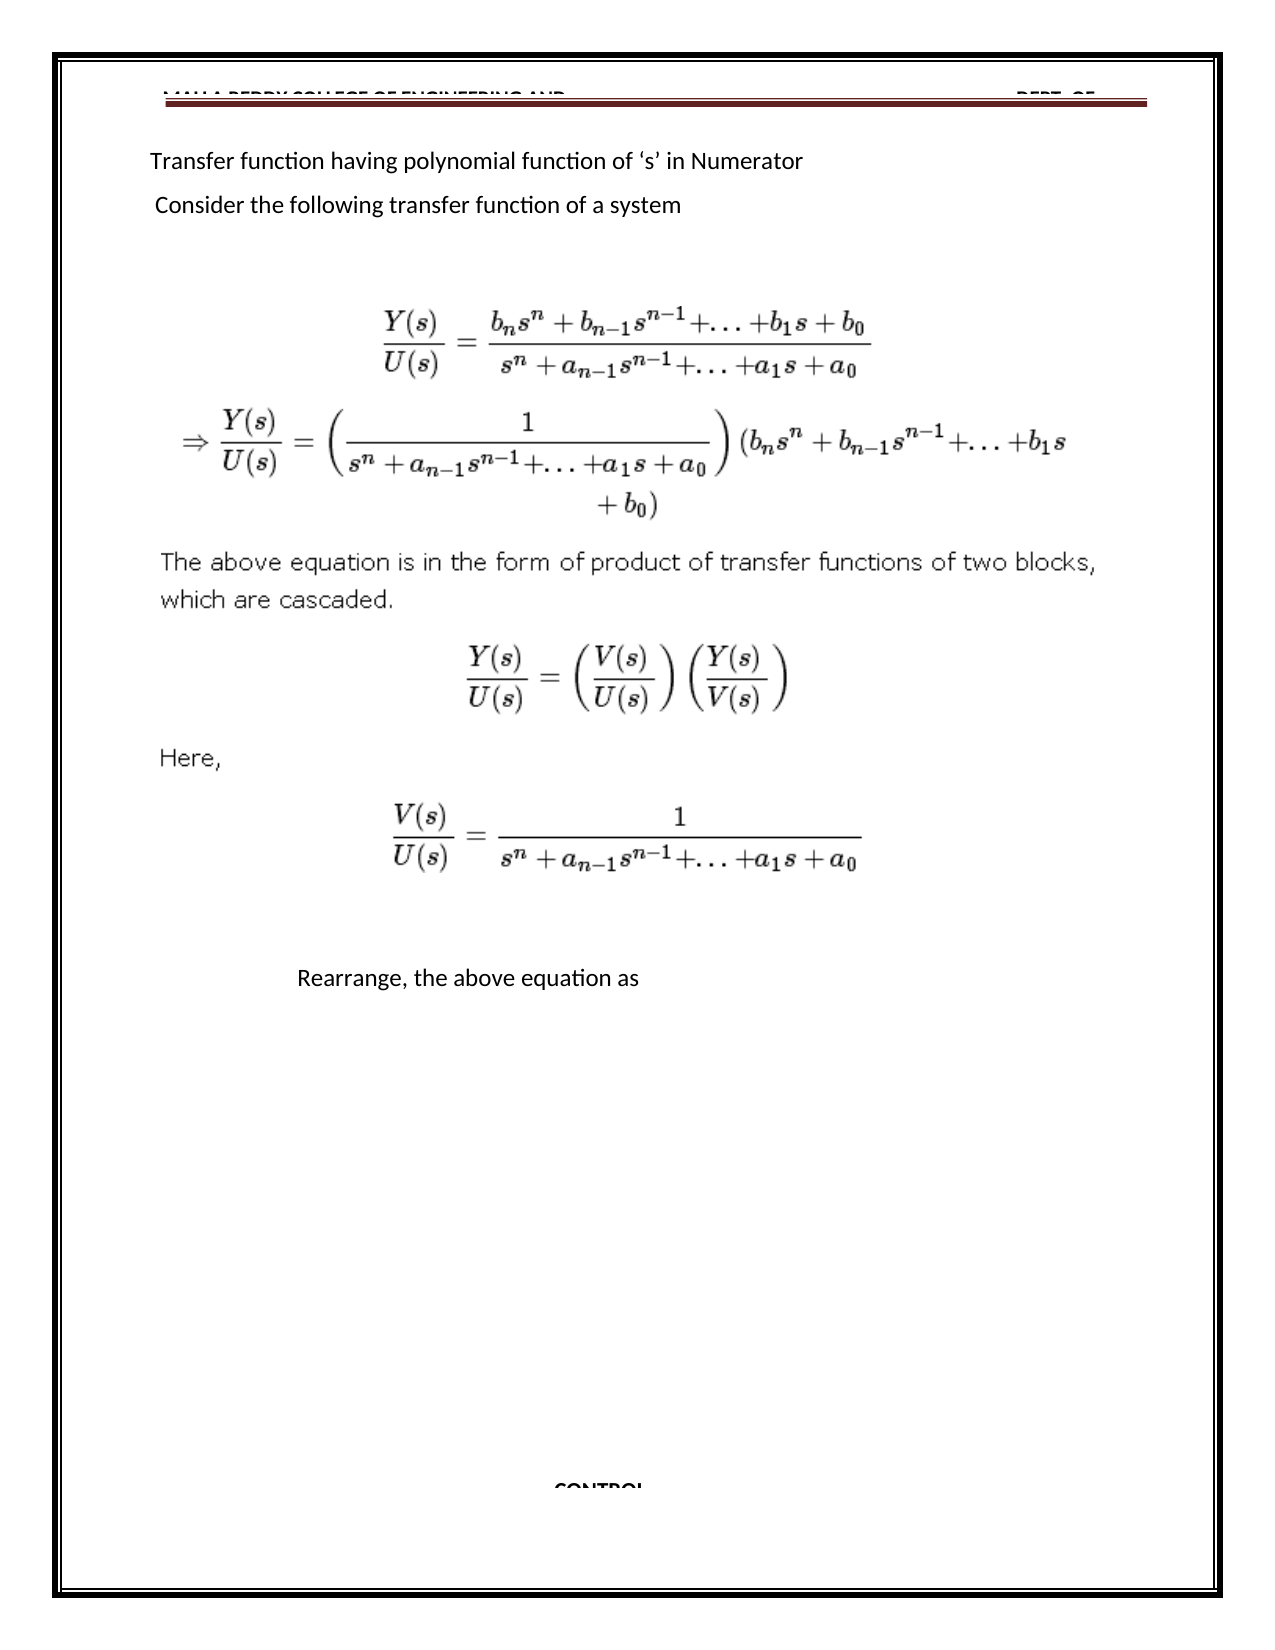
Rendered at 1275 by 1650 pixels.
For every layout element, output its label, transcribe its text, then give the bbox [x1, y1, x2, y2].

text Rearrange, the above equation as [297, 962, 1196, 993]
picture [161, 306, 1094, 873]
text Transfer function having polynomial function of ‘s’ in Numerator Consider the following transfer function of a system [150, 145, 825, 219]
